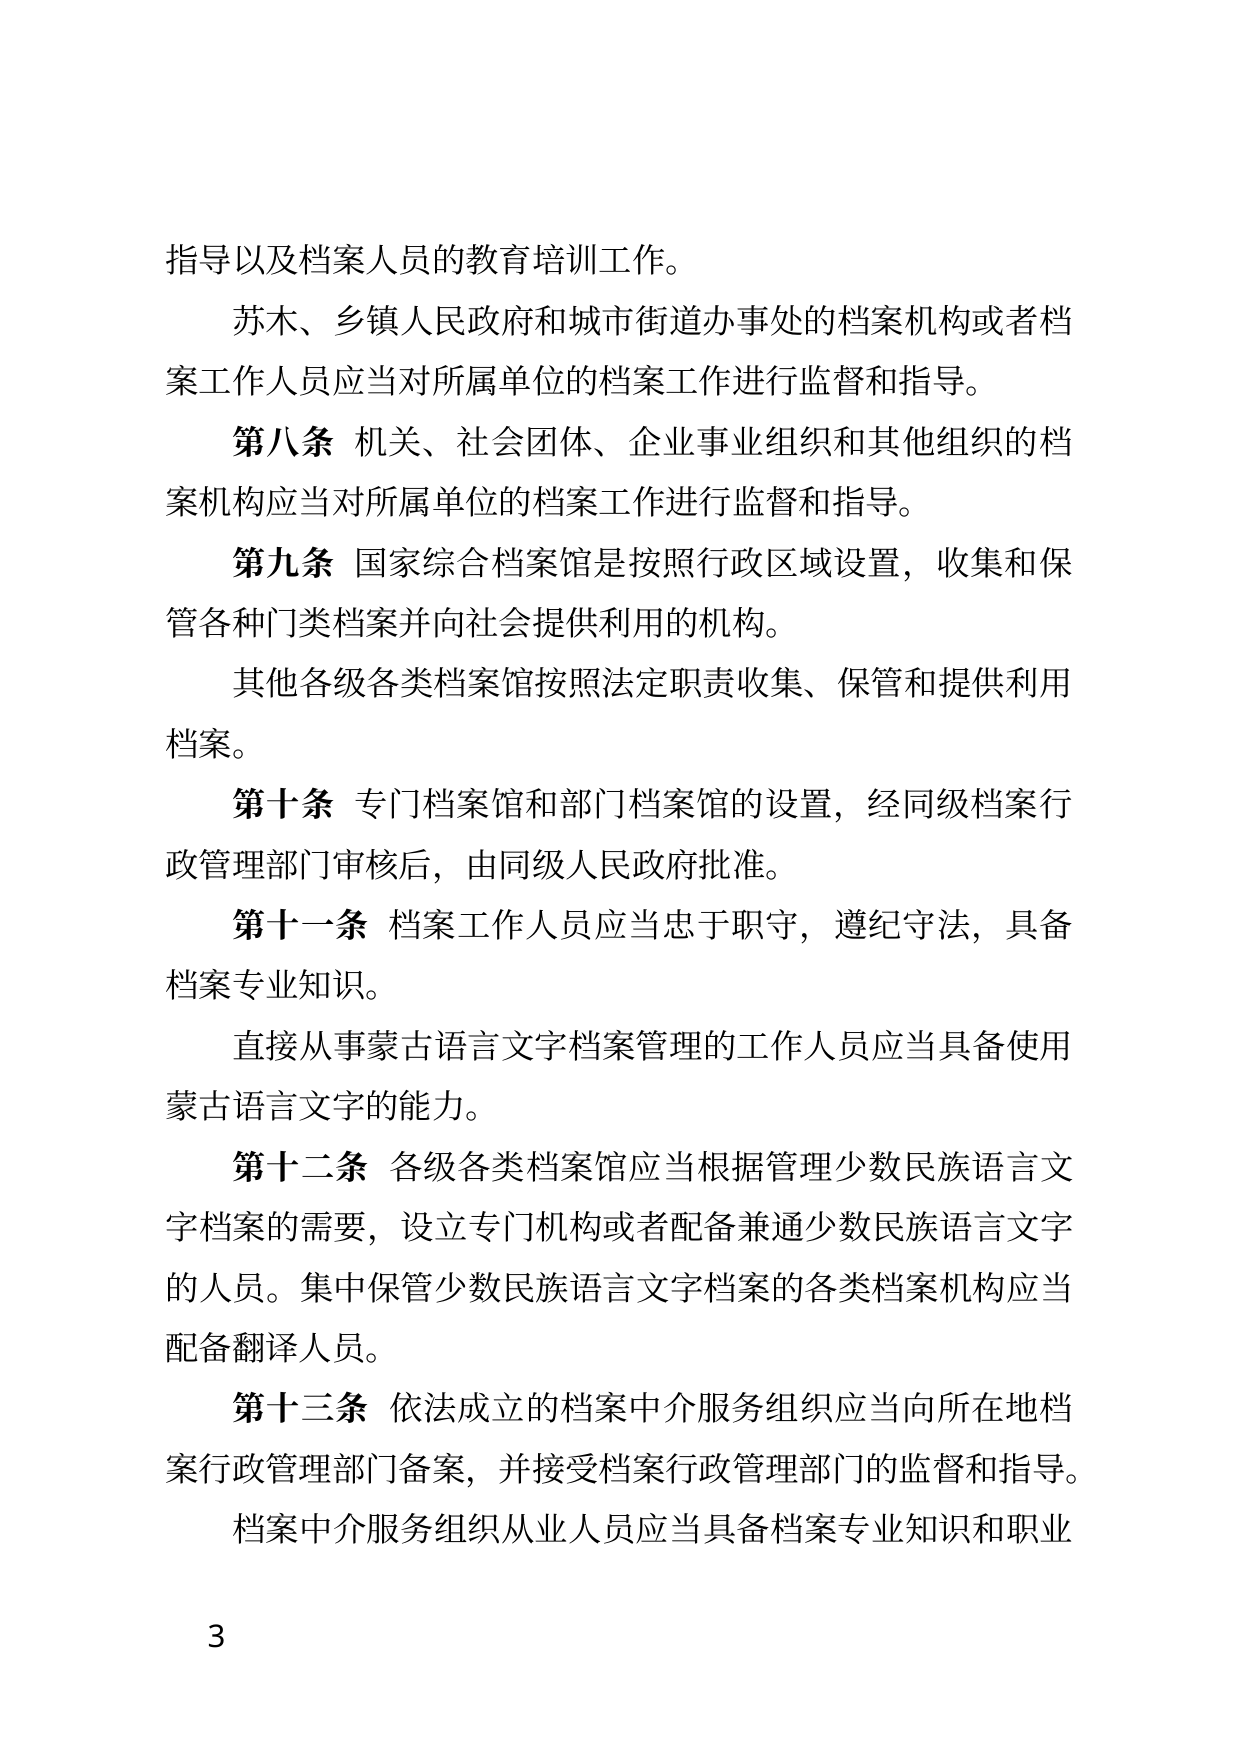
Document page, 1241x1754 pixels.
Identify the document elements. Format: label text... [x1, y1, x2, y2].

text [165, 224, 1075, 285]
text 第十条 专门档案馆和部门档案馆的设置，经同级档案行政管理部门审核后，由同级人民政府批准。 [165, 768, 1075, 889]
text 第九条 国家综合档案馆是按照行政区域设置，收集和保管各种门类档案并向社会提供利用的机构。 [165, 527, 1075, 647]
text 第十三条 依法成立的档案中介服务组织应当向所在地档案行政管理部门备案，并接受档案行政管理部门的监督和指导。 [165, 1372, 1075, 1493]
text 其他各级各类档案馆按照法定职责收集、保管和提供利用档案。 [165, 647, 1075, 768]
text 苏木、乡镇人民政府和城市街道办事处的档案机构或者档案工作人员应当对所属单位的档案工作进行监督和指导。 [165, 285, 1075, 406]
text 第十二条 各级各类档案馆应当根据管理少数民族语言文字档案的需要，设立专门机构或者配备兼通少数民族语言文字的人员。集中保管少数民族语言文字档案的各类档案机构应当配备翻译人员。 [165, 1131, 1075, 1372]
text 第八条 机关、社会团体、企业事业组织和其他组织的档案机构应当对所属单位的档案工作进行监督和指导。 [165, 406, 1075, 527]
text 第十一条 档案工作人员应当忠于职守，遵纪守法，具备档案专业知识。 [165, 889, 1075, 1010]
text 直接从事蒙古语言文字档案管理的工作人员应当具备使用蒙古语言文字的能力。 [165, 1010, 1075, 1131]
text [165, 1493, 1075, 1554]
